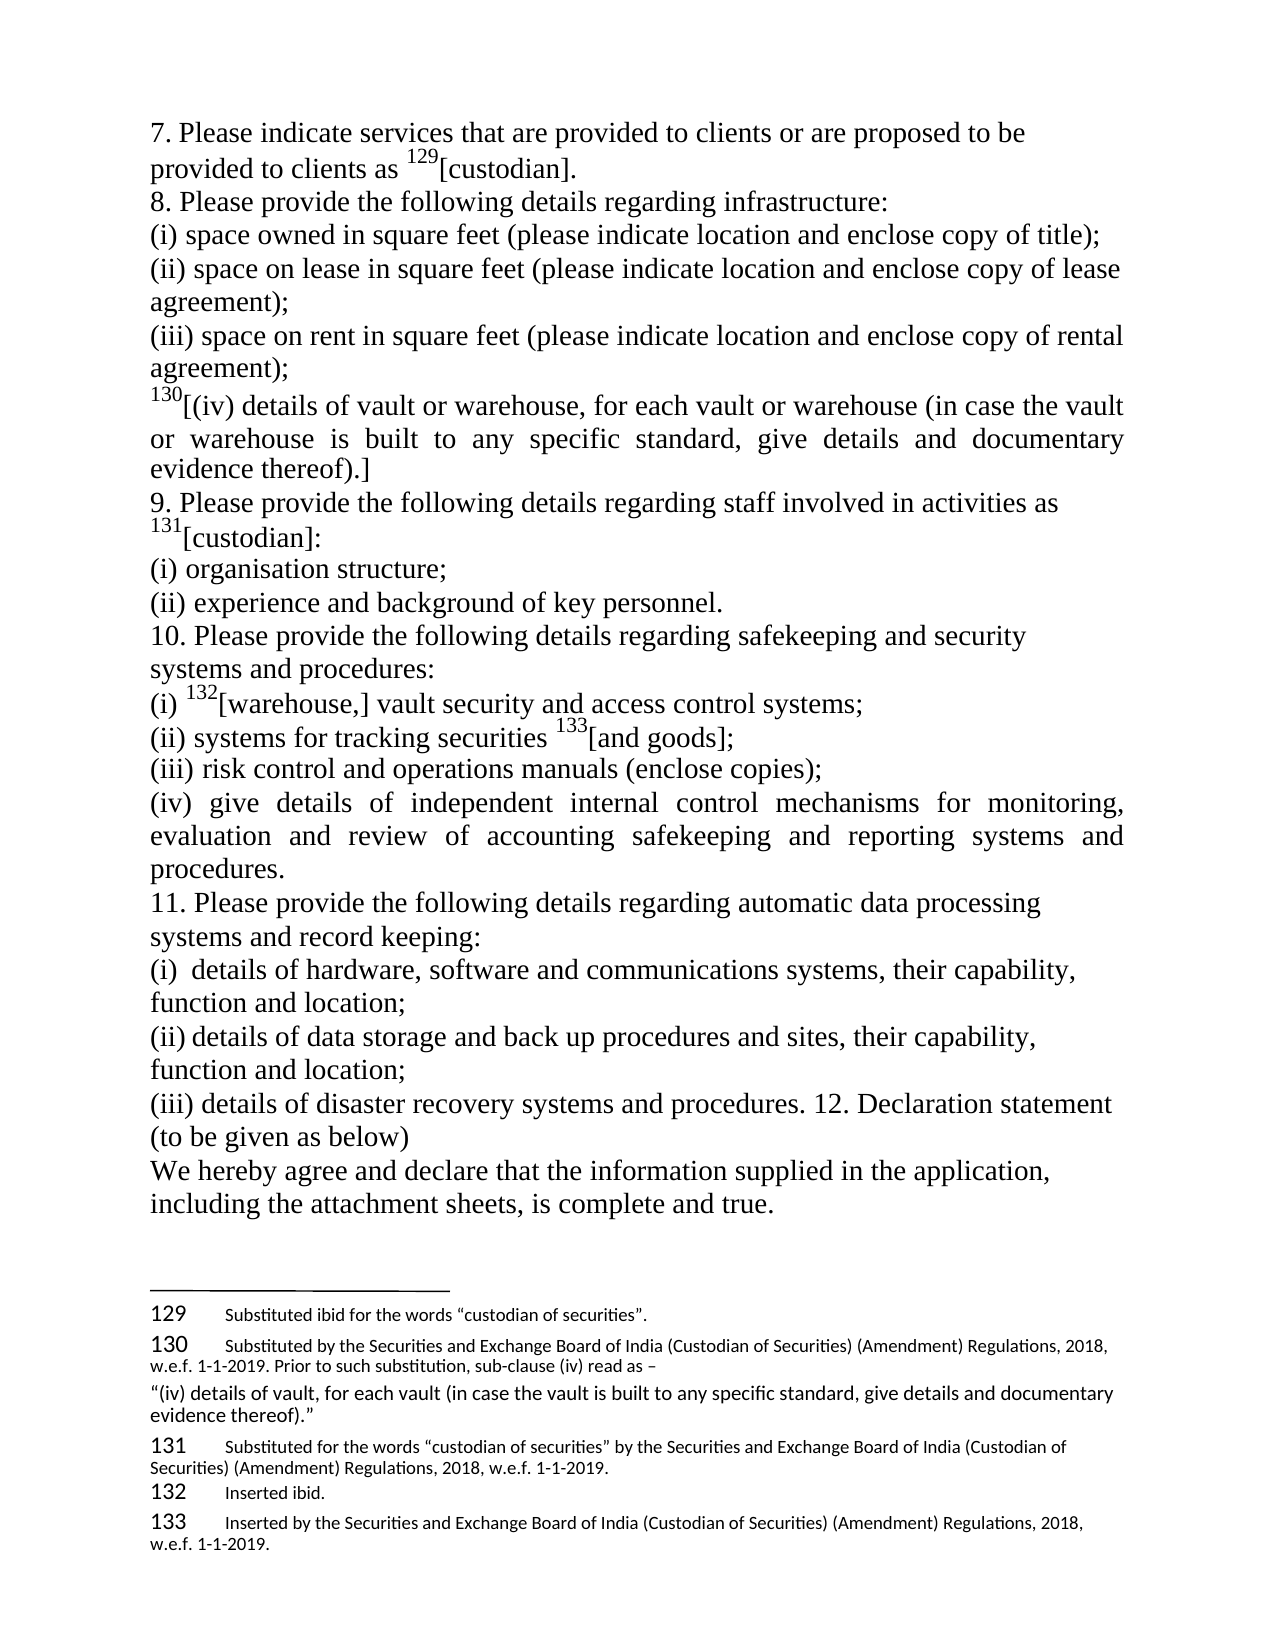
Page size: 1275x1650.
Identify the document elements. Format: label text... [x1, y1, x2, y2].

text 10. Please provide the following details regarding safekeeping and security systems and procedures: [150, 620, 1125, 685]
list organisation structure; [150, 554, 1125, 585]
list experience and background of key personnel. [150, 585, 1125, 619]
list details of data storage and back up procedures and sites, their capability, function and location; [150, 1020, 1125, 1086]
text 130[(iv) details of vault or warehouse, for each vault or warehouse (in case the vault or warehouse is built to any specific standard, give details and documentary evidence thereof).] [150, 384, 1125, 485]
list 132[warehouse,] vault security and access control systems; [150, 685, 1125, 721]
text 9. Please provide the following details regarding staff involved in activities as [150, 485, 1125, 519]
list Substituted ibid for the words “custodian of securities”. [150, 1298, 1125, 1327]
list systems for tracking securities 133[and goods]; [150, 721, 1125, 754]
text 131[custodian]: [150, 519, 1125, 554]
list Please provide the following details regarding infrastructure: [150, 186, 1125, 217]
text “(iv) details of vault, for each vault (in case the vault is built to any specific standard, give details and documentary evidence thereof).” [150, 1382, 1123, 1428]
list risk control and operations manuals (enclose copies); [150, 754, 1125, 785]
list Substituted for the words “custodian of securities” by the Securities and Exchange Board of India (Custodian of Securities) (Amendment) Regulations, 2018, w.e.f. 1-1-2019. [150, 1433, 1125, 1479]
list Substituted by the Securities and Exchange Board of India (Custodian of Securities) (Amendment) Regulations, 2018, w.e.f. 1-1-2019. Prior to such substitution, sub-clause (iv) read as – [150, 1332, 1125, 1377]
list details of hardware, software and communications systems, their capability, function and location; [150, 954, 1125, 1019]
list space on lease in square feet (please indicate location and enclose copy of lease agreement); [150, 252, 1125, 317]
text 11. Please provide the following details regarding automatic data processing systems and record keeping: [150, 886, 1125, 952]
list space owned in square feet (please indicate location and enclose copy of title); [150, 217, 1125, 251]
list Inserted by the Securities and Exchange Board of India (Custodian of Securities) (Amendment) Regulations, 2018, w.e.f. 1-1-2019. [150, 1509, 1125, 1555]
text We hereby agree and declare that the information supplied in the application, including the attachment sheets, is complete and true. [150, 1154, 1125, 1219]
list space on rent in square feet (please indicate location and enclose copy of rental agreement); [150, 319, 1125, 384]
list details of disaster recovery systems and procedures. 12. Declaration statement (to be given as below) [150, 1087, 1125, 1153]
list Please indicate services that are provided to clients or are proposed to be provided to clients as 129[custodian]. [150, 119, 1125, 186]
list Inserted ibid. [150, 1479, 1125, 1504]
list give details of independent internal control mechanisms for monitoring, evaluation and review of accounting safekeeping and reporting systems and procedures. [150, 786, 1125, 885]
